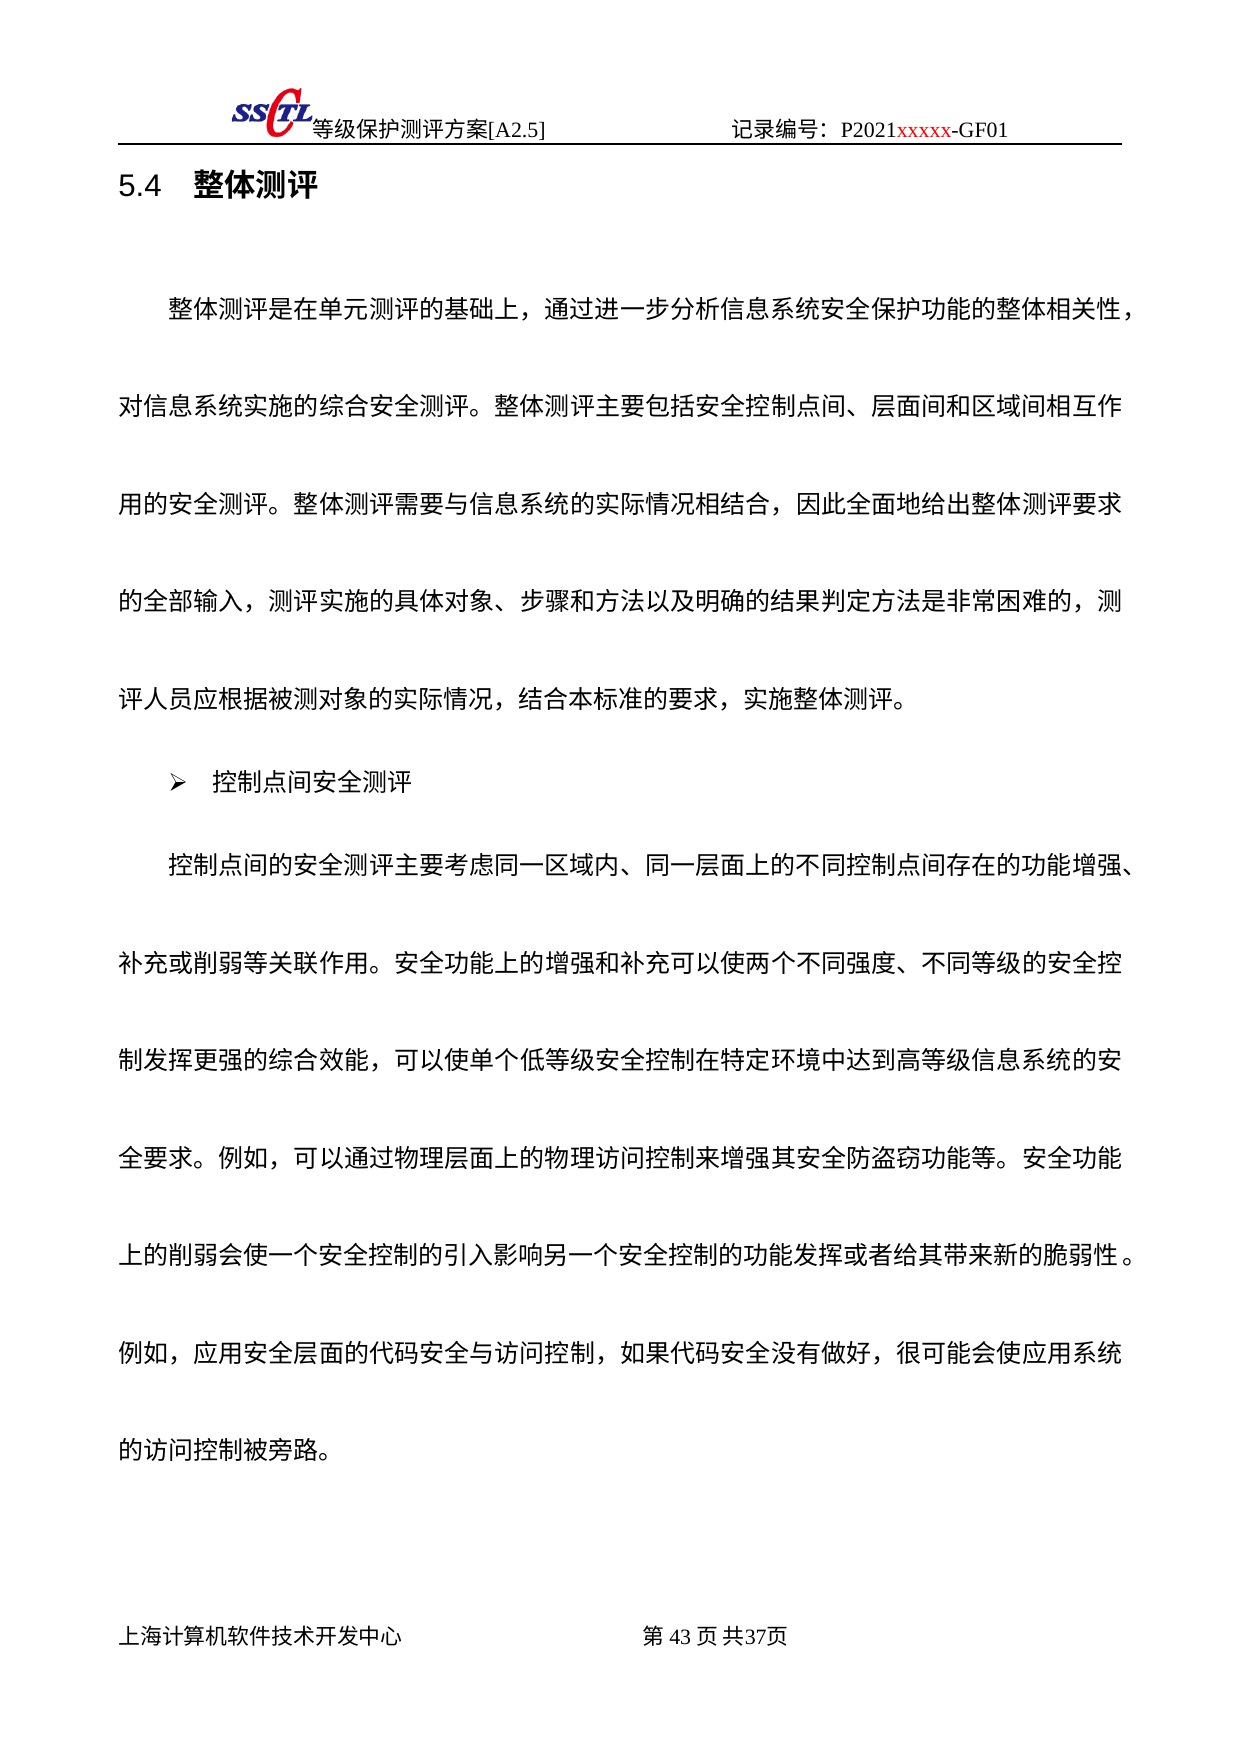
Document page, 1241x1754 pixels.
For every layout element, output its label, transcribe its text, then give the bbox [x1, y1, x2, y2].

text 控制点间的安全测评主要考虑同一区域内、同一层面上的不同控制点间存在的功能增强、补充或削弱等关联作用。安全功能上的增强和补充可以使两个不同强度、不同等级的安全控制发挥更强的综合效能，可以使单个低等级安全控制在特定环境中达到高等级信息系统的安全要求。例如，可以通过物理层面上的物理访问控制来增强其安全防盗窃功能等。安全功能上的削弱会使一个安全控制的引入影响另一个安全控制的功能发挥或者给其带来新的脆弱性。例如，应用安全层面的代码安全与访问控制，如果代码安全没有做好，很可能会使应用系统的访问控制被旁路。 [118, 831, 1122, 1481]
subtitle 整体测评 [118, 150, 1122, 215]
picture [231, 88, 313, 137]
list 控制点间安全测评 [168, 748, 1122, 813]
